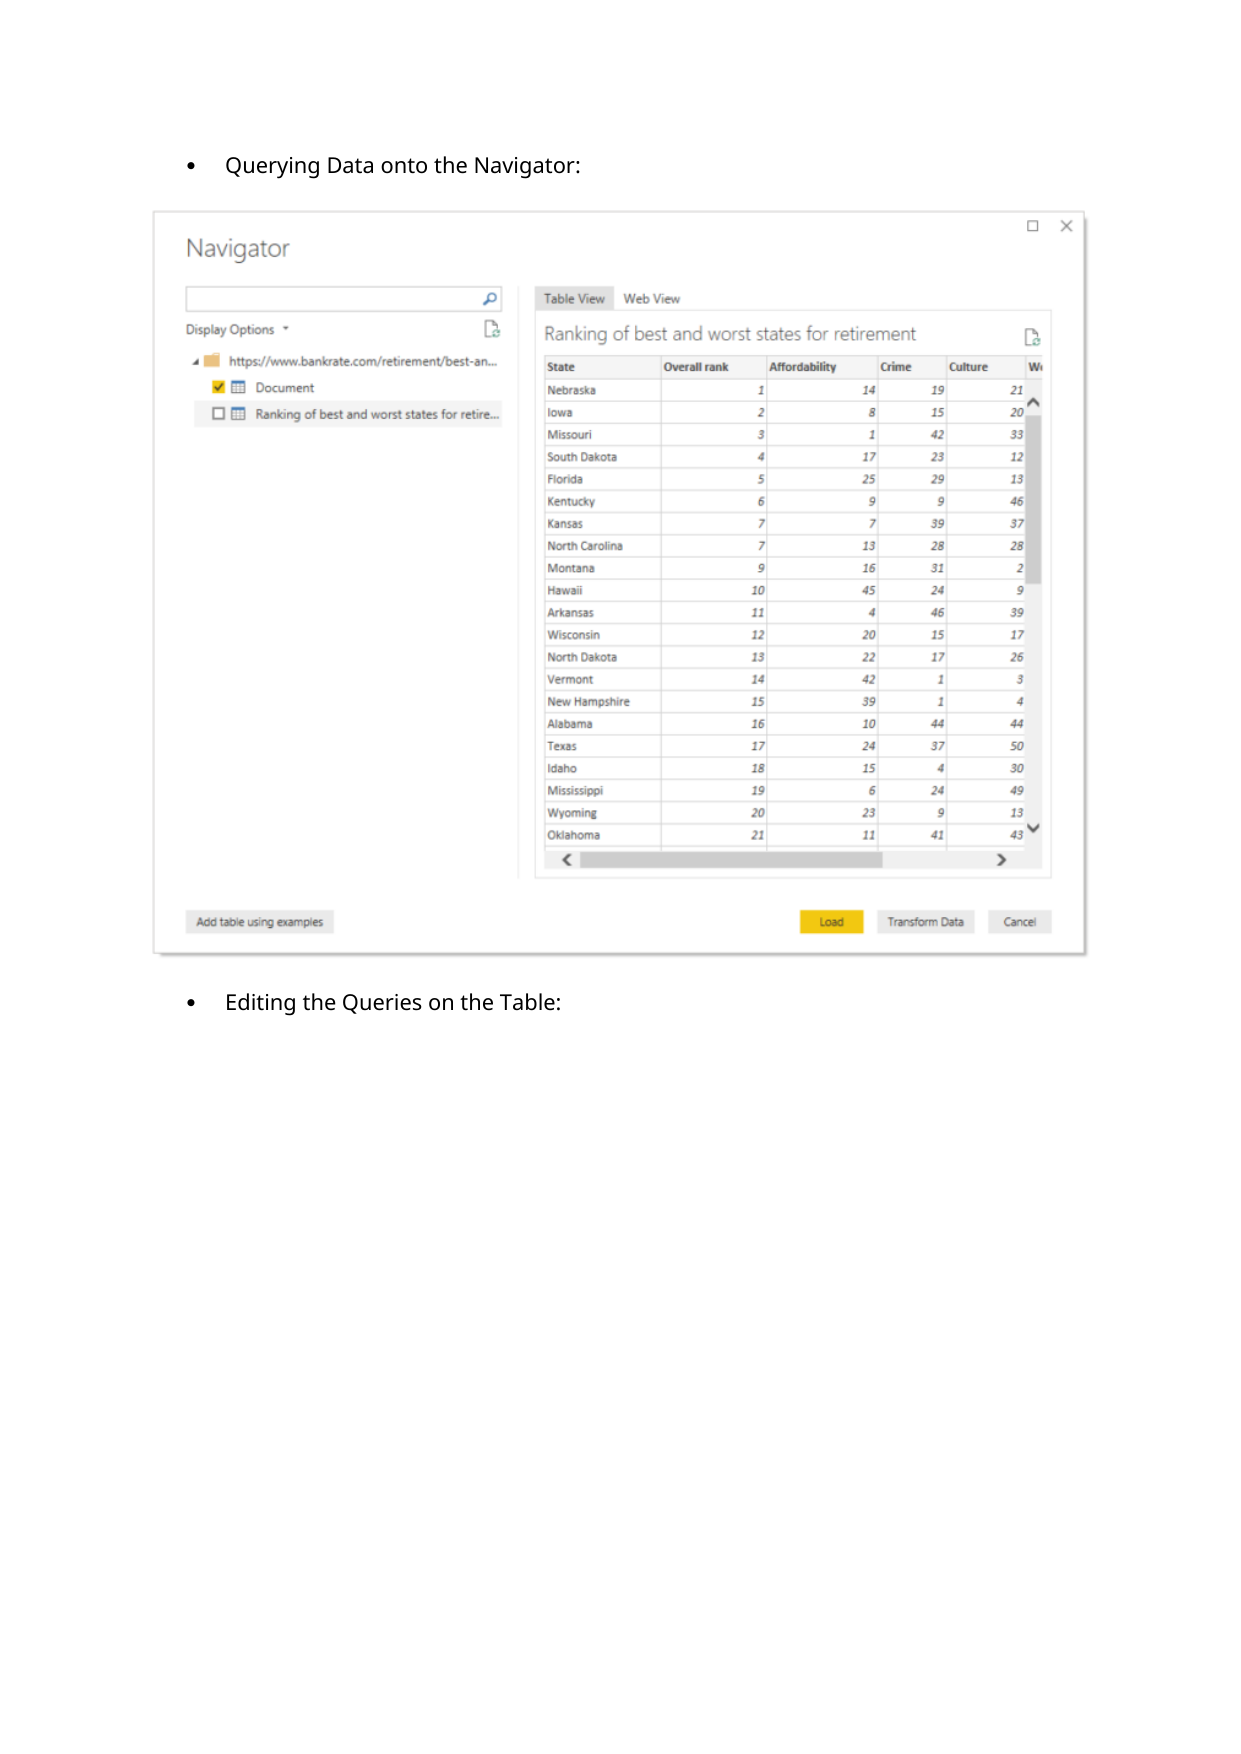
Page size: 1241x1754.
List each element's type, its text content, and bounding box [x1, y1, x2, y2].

picture [150, 208, 1091, 959]
list Querying Data onto the Navigator: [187, 150, 1090, 180]
list Editing the Queries on the Table: [187, 987, 1090, 1017]
